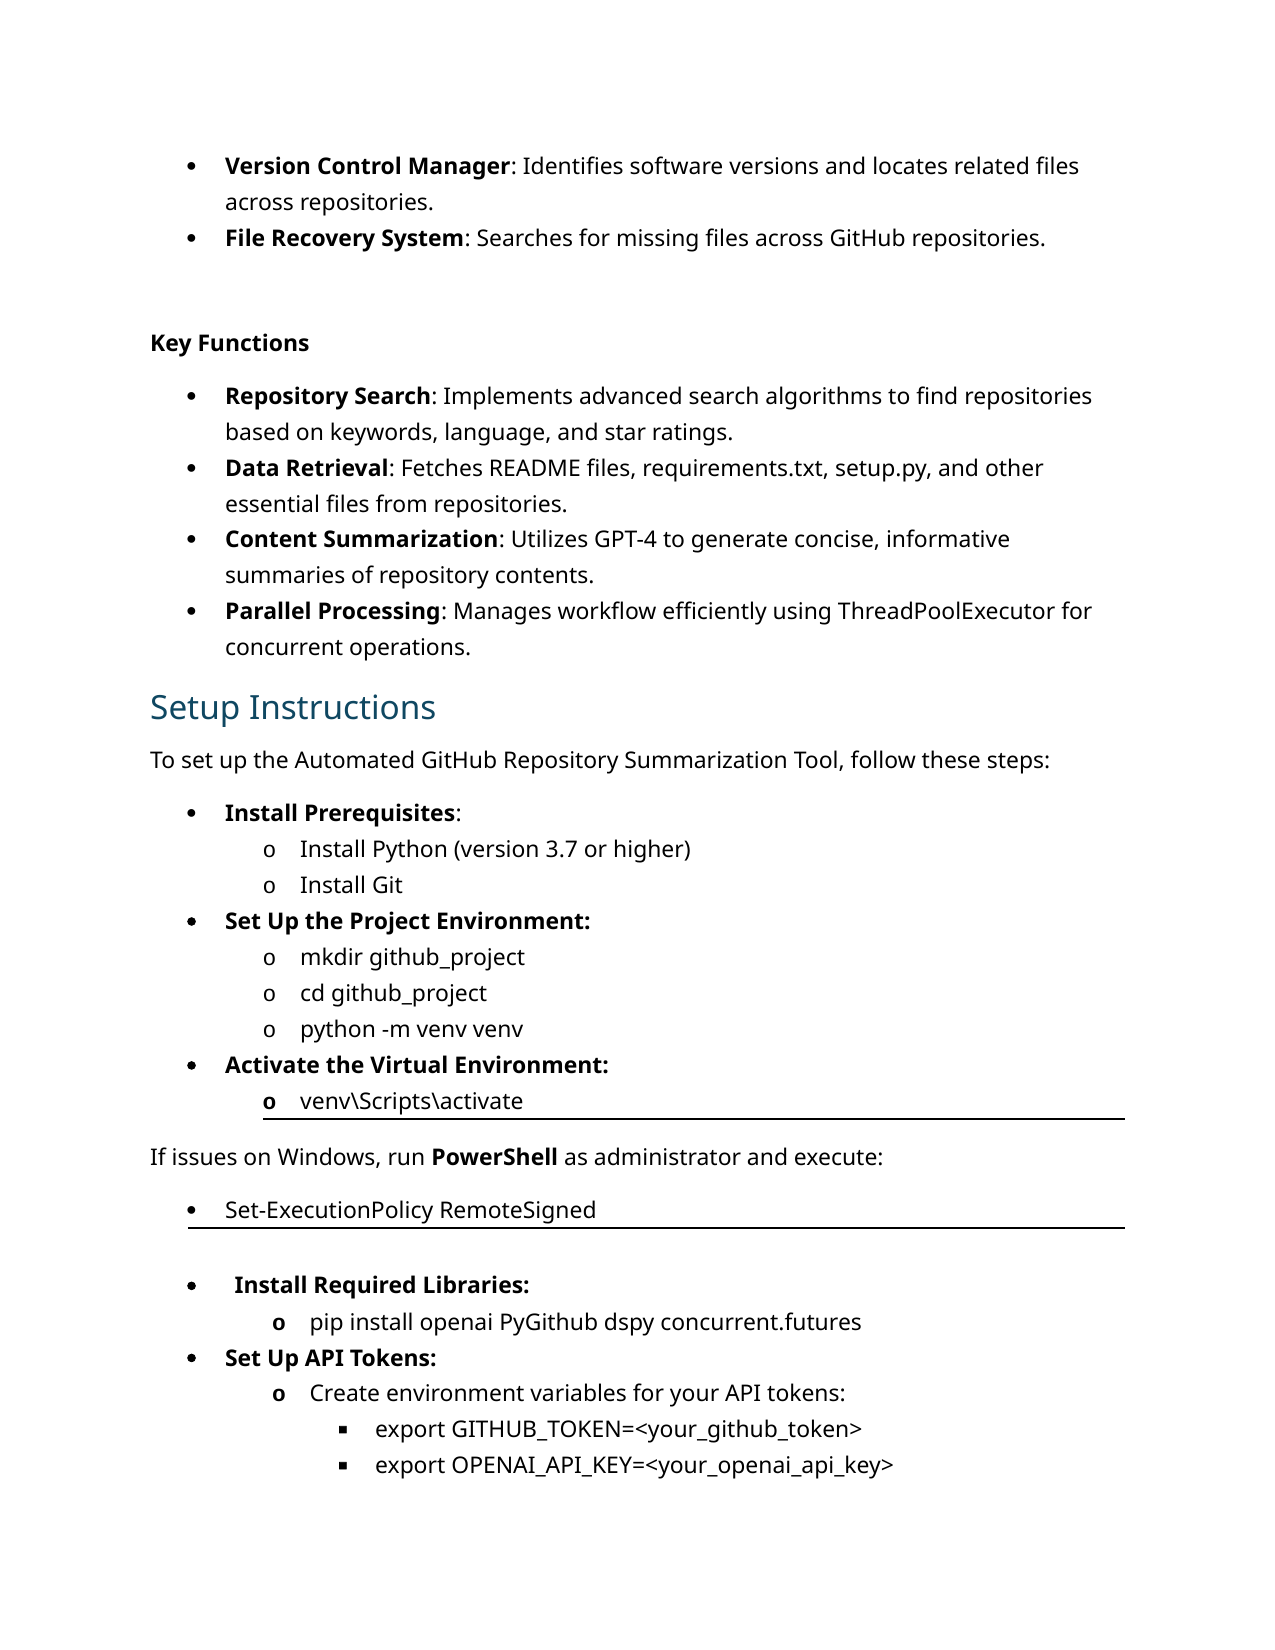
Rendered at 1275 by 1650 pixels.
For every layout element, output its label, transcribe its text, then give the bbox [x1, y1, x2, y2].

list File Recovery System: Searches for missing files across GitHub repositories. [187, 222, 1125, 253]
list Version Control Manager: Identifies software versions and locates related files across repositories. [187, 150, 1125, 217]
list mkdir github_project [262, 941, 1125, 972]
text Key Functions [150, 327, 1125, 358]
list Create environment variables for your API tokens: [272, 1377, 1125, 1409]
list Set Up API Tokens: [187, 1341, 1125, 1373]
list export GITHUB_TOKEN=<your_github_token> [337, 1413, 1125, 1445]
list Set-ExecutionPolicy RemoteSigned [187, 1194, 1125, 1229]
list pip install openai PyGithub dspy concurrent.futures [272, 1305, 1125, 1337]
list python -m venv venv [262, 1013, 1125, 1044]
subtitle Setup Instructions [150, 684, 1125, 729]
list Data Retrieval: Fetches README files, requirements.txt, setup.py, and other essential files from repositories. [187, 452, 1125, 519]
list cd github_project [262, 977, 1125, 1008]
list venv\Scripts\activate [262, 1085, 1125, 1120]
list Install Required Libraries: [187, 1269, 1125, 1301]
list Install Prerequisites: [187, 797, 1125, 828]
list Install Git [262, 869, 1125, 900]
list Content Summarization: Utilizes GPT-4 to generate concise, informative summaries of repository contents. [187, 523, 1125, 591]
list Set Up the Project Environment: [187, 905, 1125, 936]
list Parallel Processing: Manages workflow efficiently using ThreadPoolExecutor for concurrent operations. [187, 595, 1125, 662]
list Repository Search: Implements advanced search algorithms to find repositories based on keywords, language, and star ratings. [187, 380, 1125, 447]
list export OPENAI_API_KEY=<your_openai_api_key> [337, 1449, 1125, 1481]
list Install Python (version 3.7 or higher) [262, 833, 1125, 864]
text If issues on Windows, run PowerShell as administrator and execute: [150, 1141, 1125, 1173]
text To set up the Automated GitHub Repository Summarization Tool, follow these steps: [150, 744, 1125, 776]
list Activate the Virtual Environment: [187, 1049, 1125, 1080]
